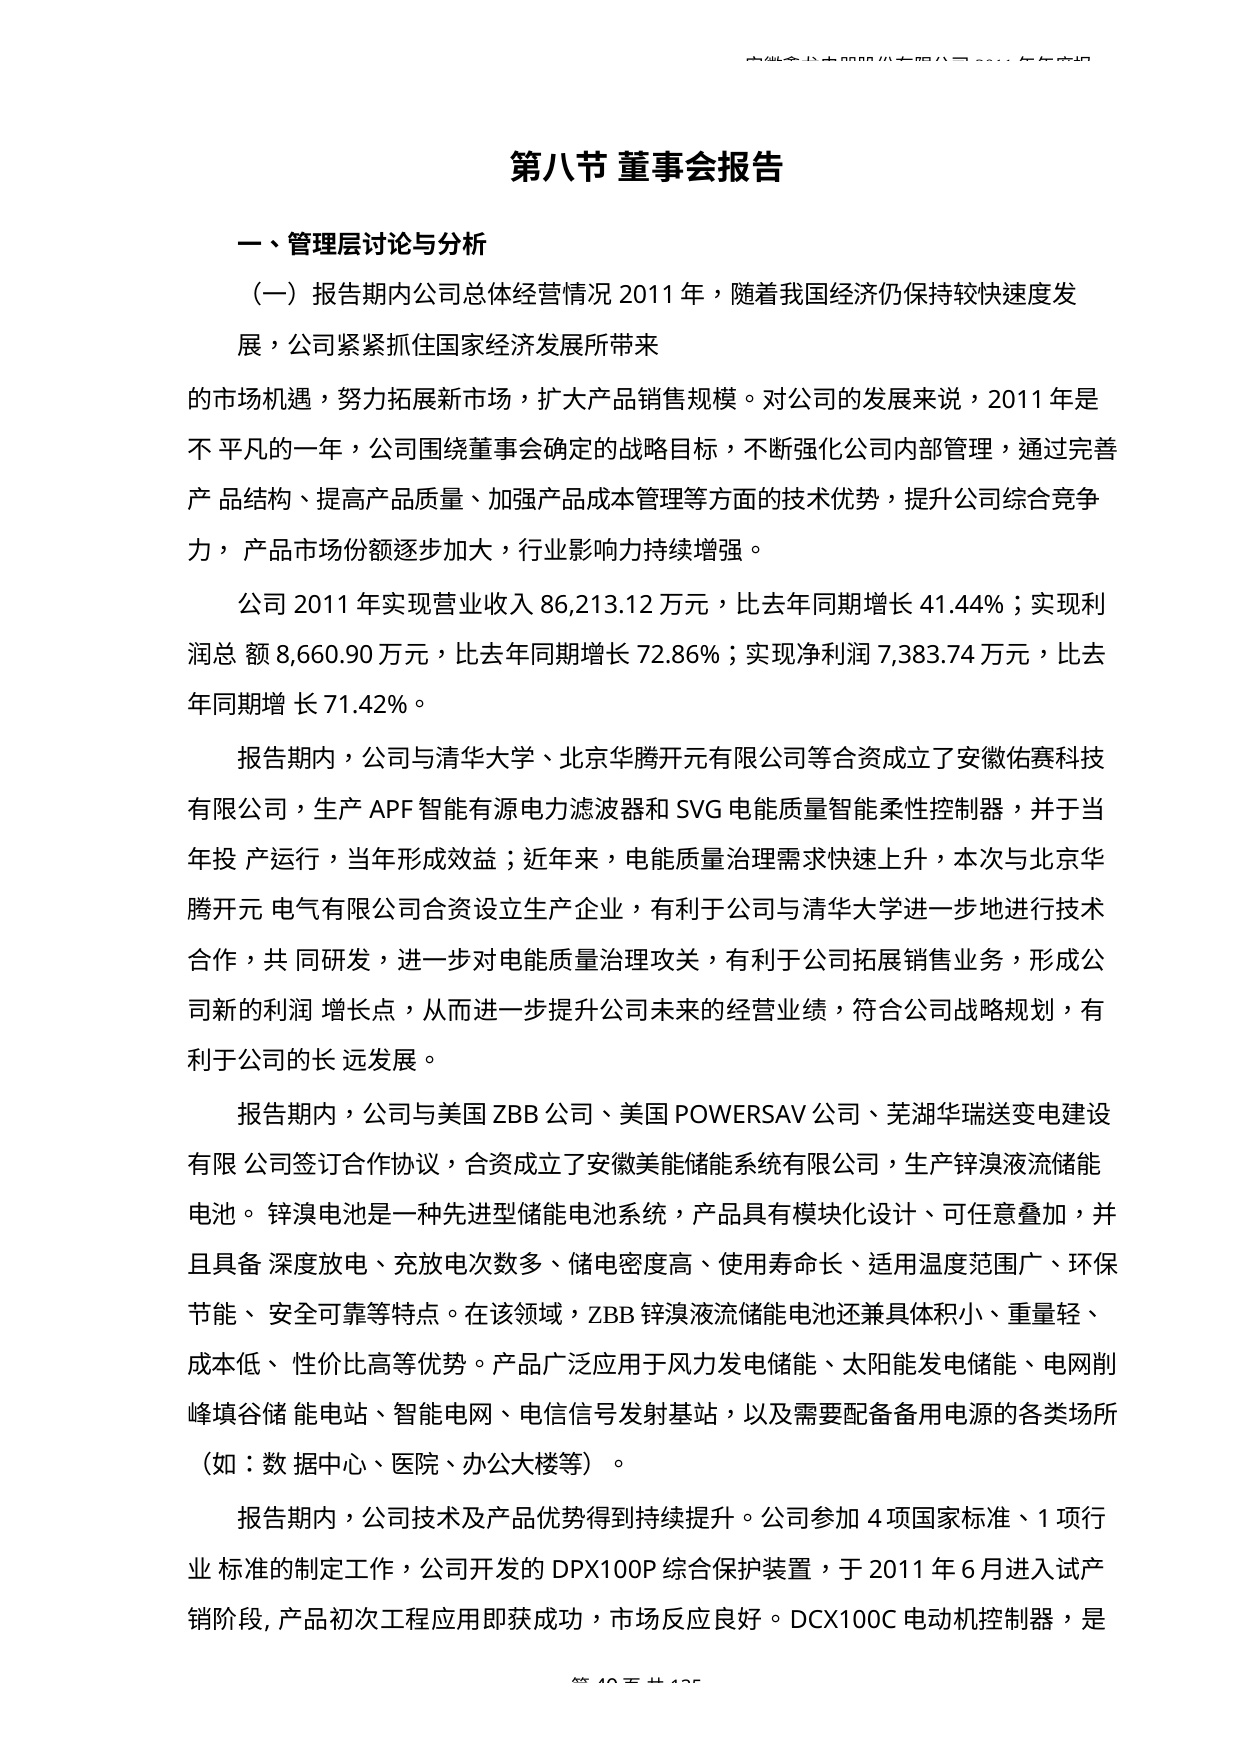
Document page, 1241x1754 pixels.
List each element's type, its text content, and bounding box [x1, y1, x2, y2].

subtitle 一、管理层讨论与分析 [237, 227, 1107, 261]
text （一）报告期内公司总体经营情况 2011年，随着我国经济仍保持较快速度发展，公司紧紧抓住国家经济发展所带来 [237, 277, 1107, 361]
subtitle 第八节 董事会报告 [175, 144, 1118, 189]
text 报告期内，公司与美国ZBB公司、美国POWERSAV公司、芜湖华瑞送变电建设有限 公司签订合作协议，合资成立了安徽美能储能系统有限公司，生产锌溴液流储能电池。 锌溴电池是一种先进型储能电池系统，产品具有模块化设计、可任意叠加，并且具备 深度放电、充放电次数多、储电密度高、使用寿命长、适用温度范围广、环保节能、 安全可靠等特点。在该领域，ZBB锌溴液流储能电池还兼具体积小、重量轻、成本低、 性价比高等优势。产品广泛应用于风力发电储能、太阳能发电储能、电网削峰填谷储 能电站、智能电网、电信信号发射基站，以及需要配备备用电源的各类场所（如：数 据中心、医院、办公大楼等）。 [187, 1097, 1120, 1481]
text 公司2011年实现营业收入86,213.12万元，比去年同期增长41.44%；实现利润总 额8,660.90万元，比去年同期增长72.86%；实现净利润7,383.74万元，比去年同期增 长71.42%。 [187, 586, 1107, 721]
text 报告期内，公司与清华大学、北京华腾开元有限公司等合资成立了安徽佑赛科技 有限公司，生产APF智能有源电力滤波器和SVG电能质量智能柔性控制器，并于当年投 产运行，当年形成效益；近年来，电能质量治理需求快速上升，本次与北京华腾开元 电气有限公司合资设立生产企业，有利于公司与清华大学进一步地进行技术合作，共 同研发，进一步对电能质量治理攻关，有利于公司拓展销售业务，形成公司新的利润 增长点，从而进一步提升公司未来的经营业绩，符合公司战略规划，有利于公司的长 远发展。 [187, 741, 1106, 1077]
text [187, 1501, 1106, 1636]
text 的市场机遇，努力拓展新市场，扩大产品销售规模。对公司的发展来说，2011年是不 平凡的一年，公司围绕董事会确定的战略目标，不断强化公司内部管理，通过完善产 品结构、提高产品质量、加强产品成本管理等方面的技术优势，提升公司综合竞争力， 产品市场份额逐步加大，行业影响力持续增强。 [187, 381, 1120, 566]
